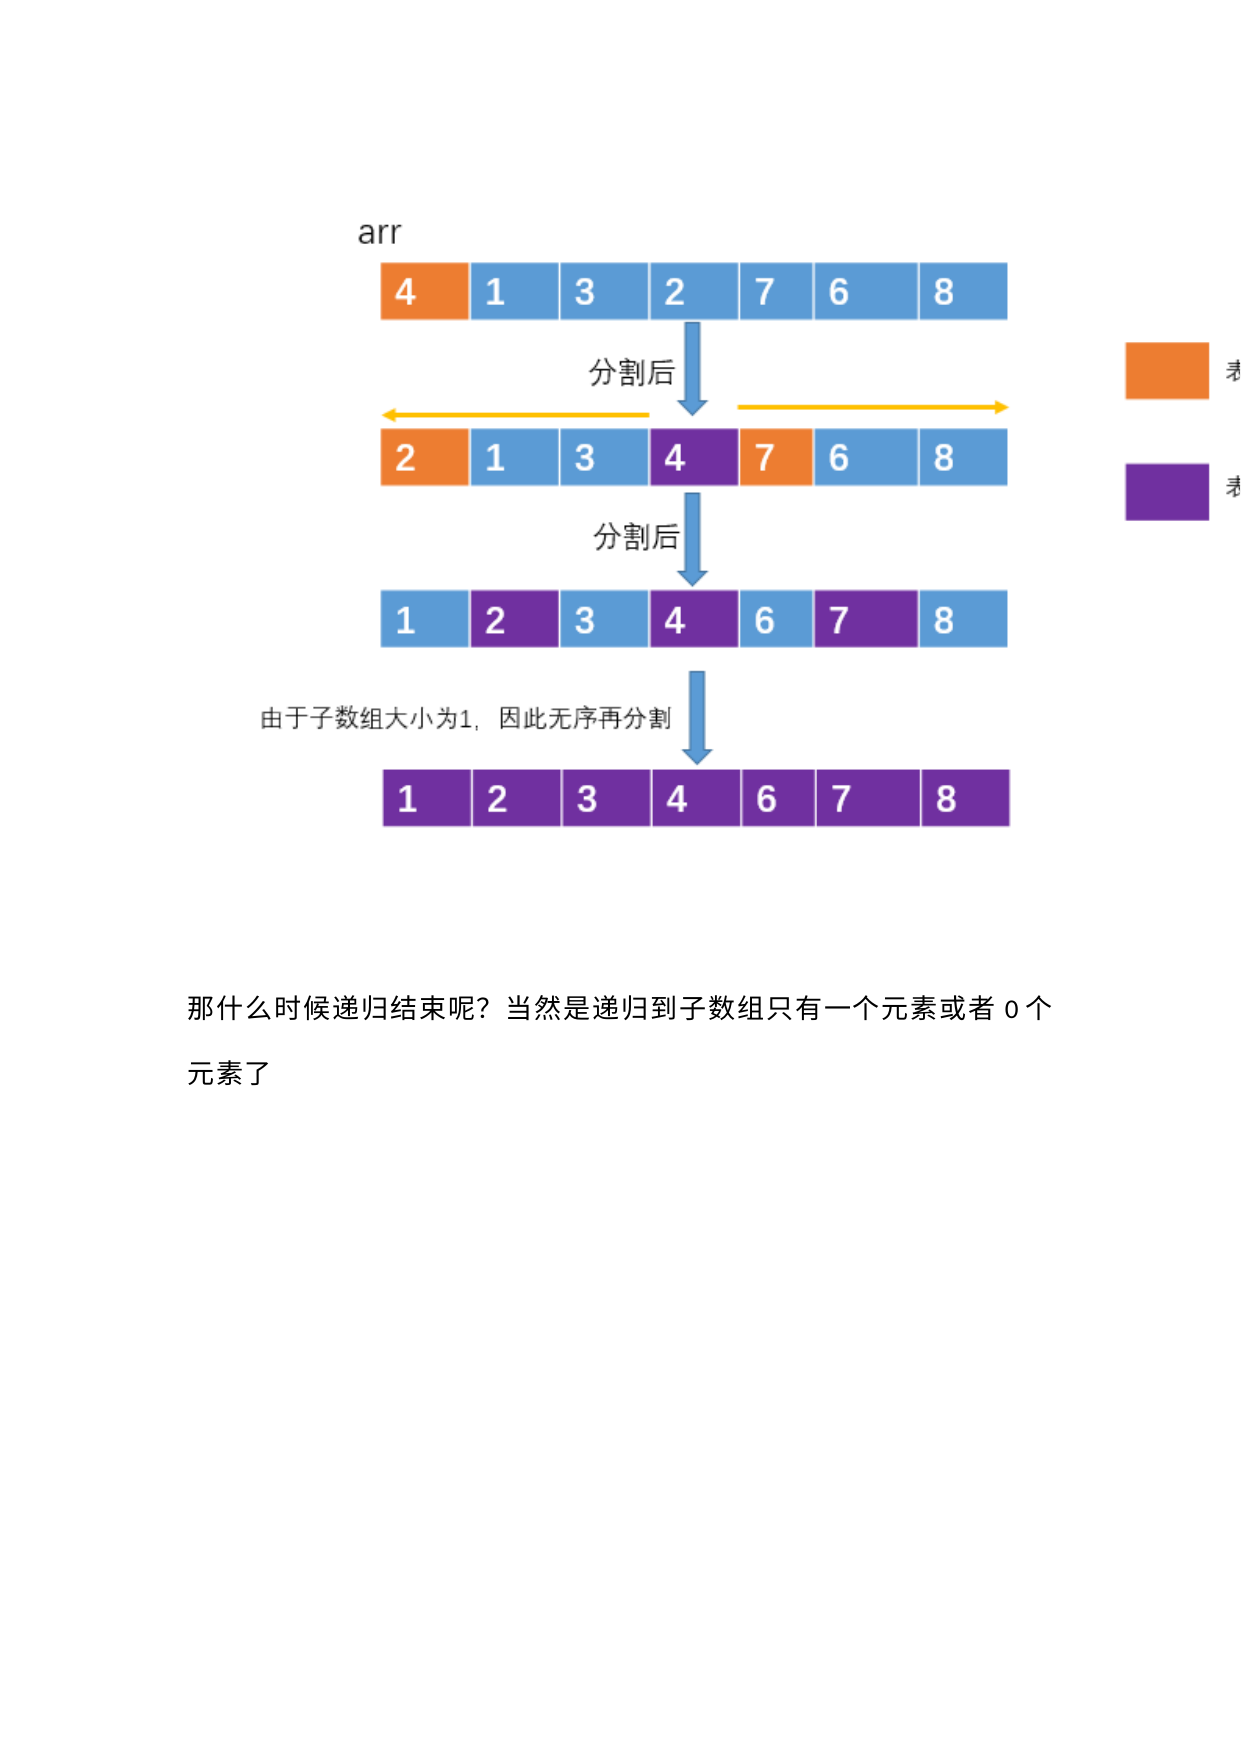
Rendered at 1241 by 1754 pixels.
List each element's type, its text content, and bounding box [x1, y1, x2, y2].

text 那什么时候递归结束呢？当然是递归到子数组只有一个元素或者0个元素了 [187, 974, 1053, 1104]
picture [187, 162, 1241, 881]
